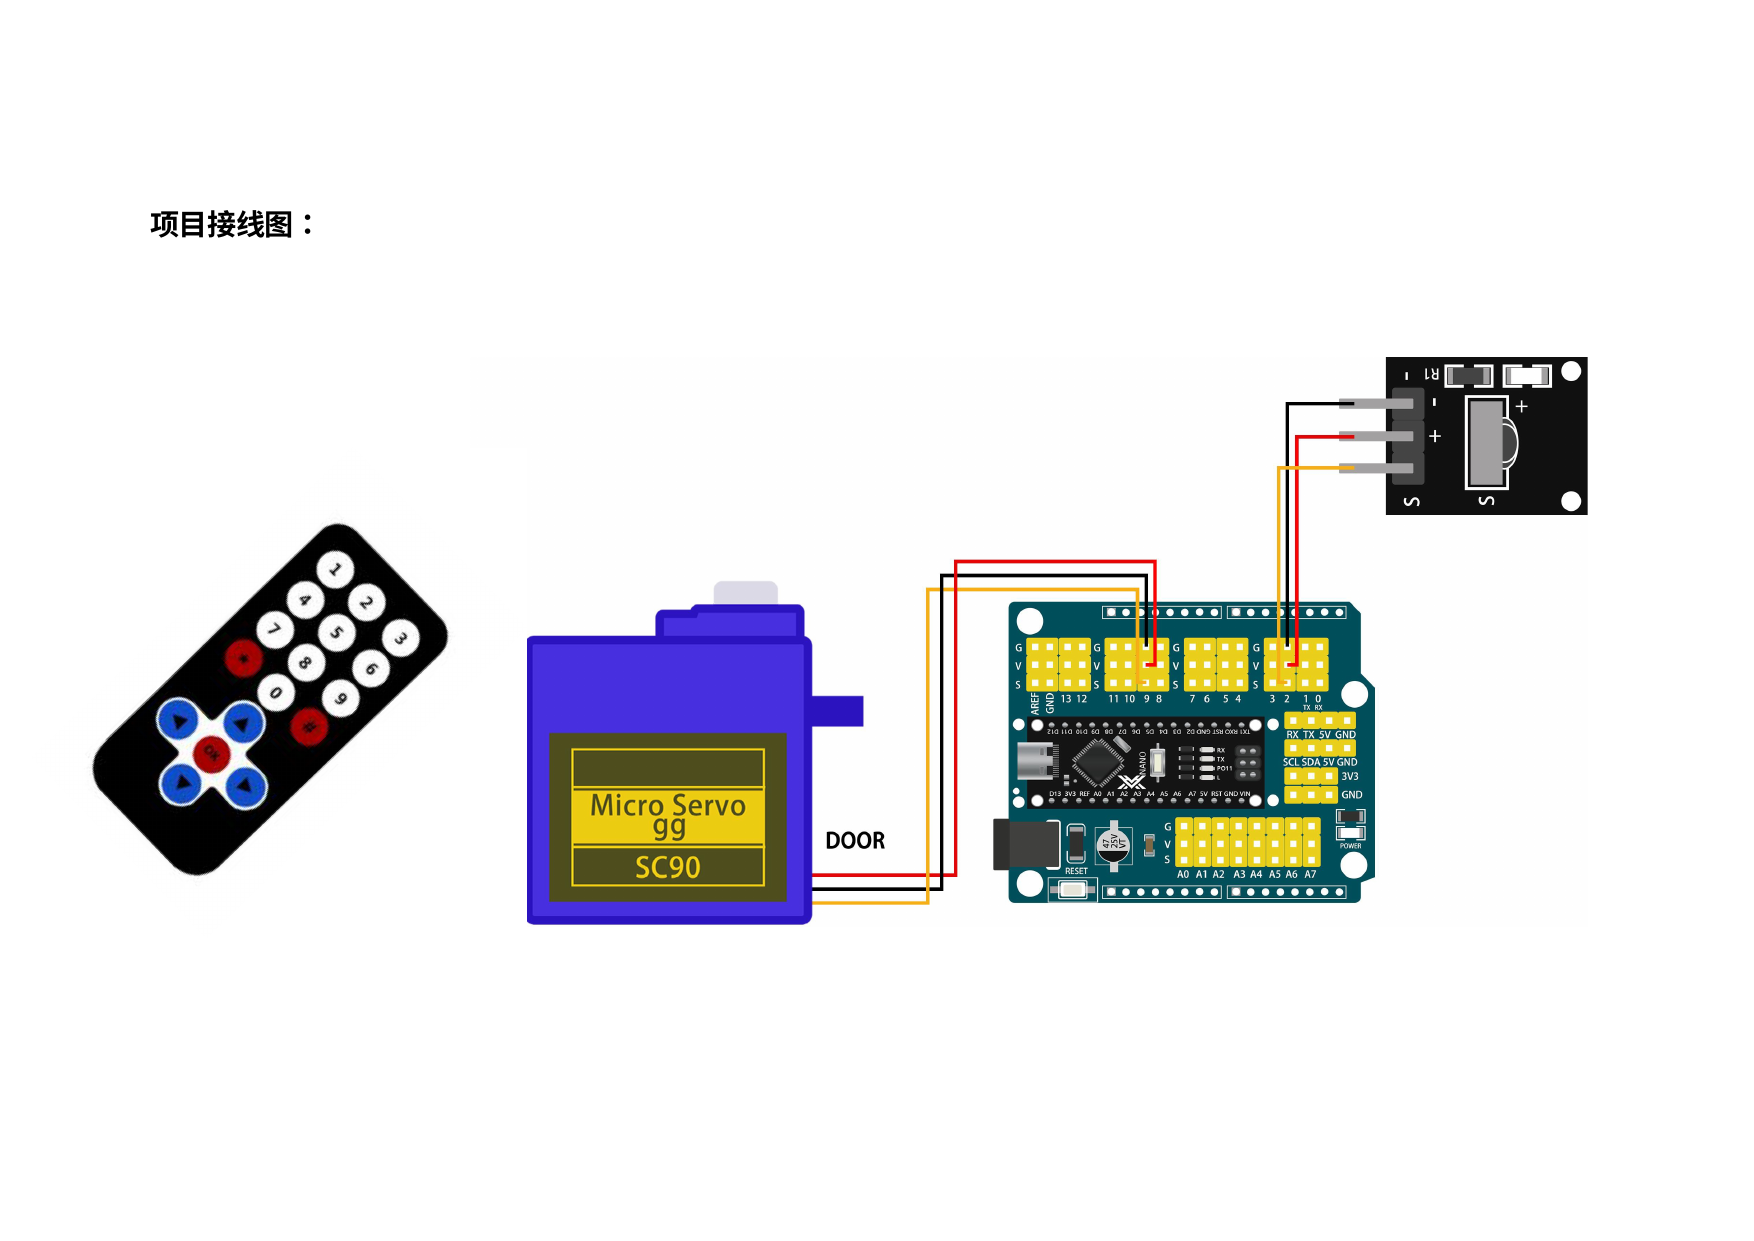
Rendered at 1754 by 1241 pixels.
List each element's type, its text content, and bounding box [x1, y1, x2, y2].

subtitle 项目接线图： [150, 204, 1629, 244]
picture [32, 357, 1588, 938]
